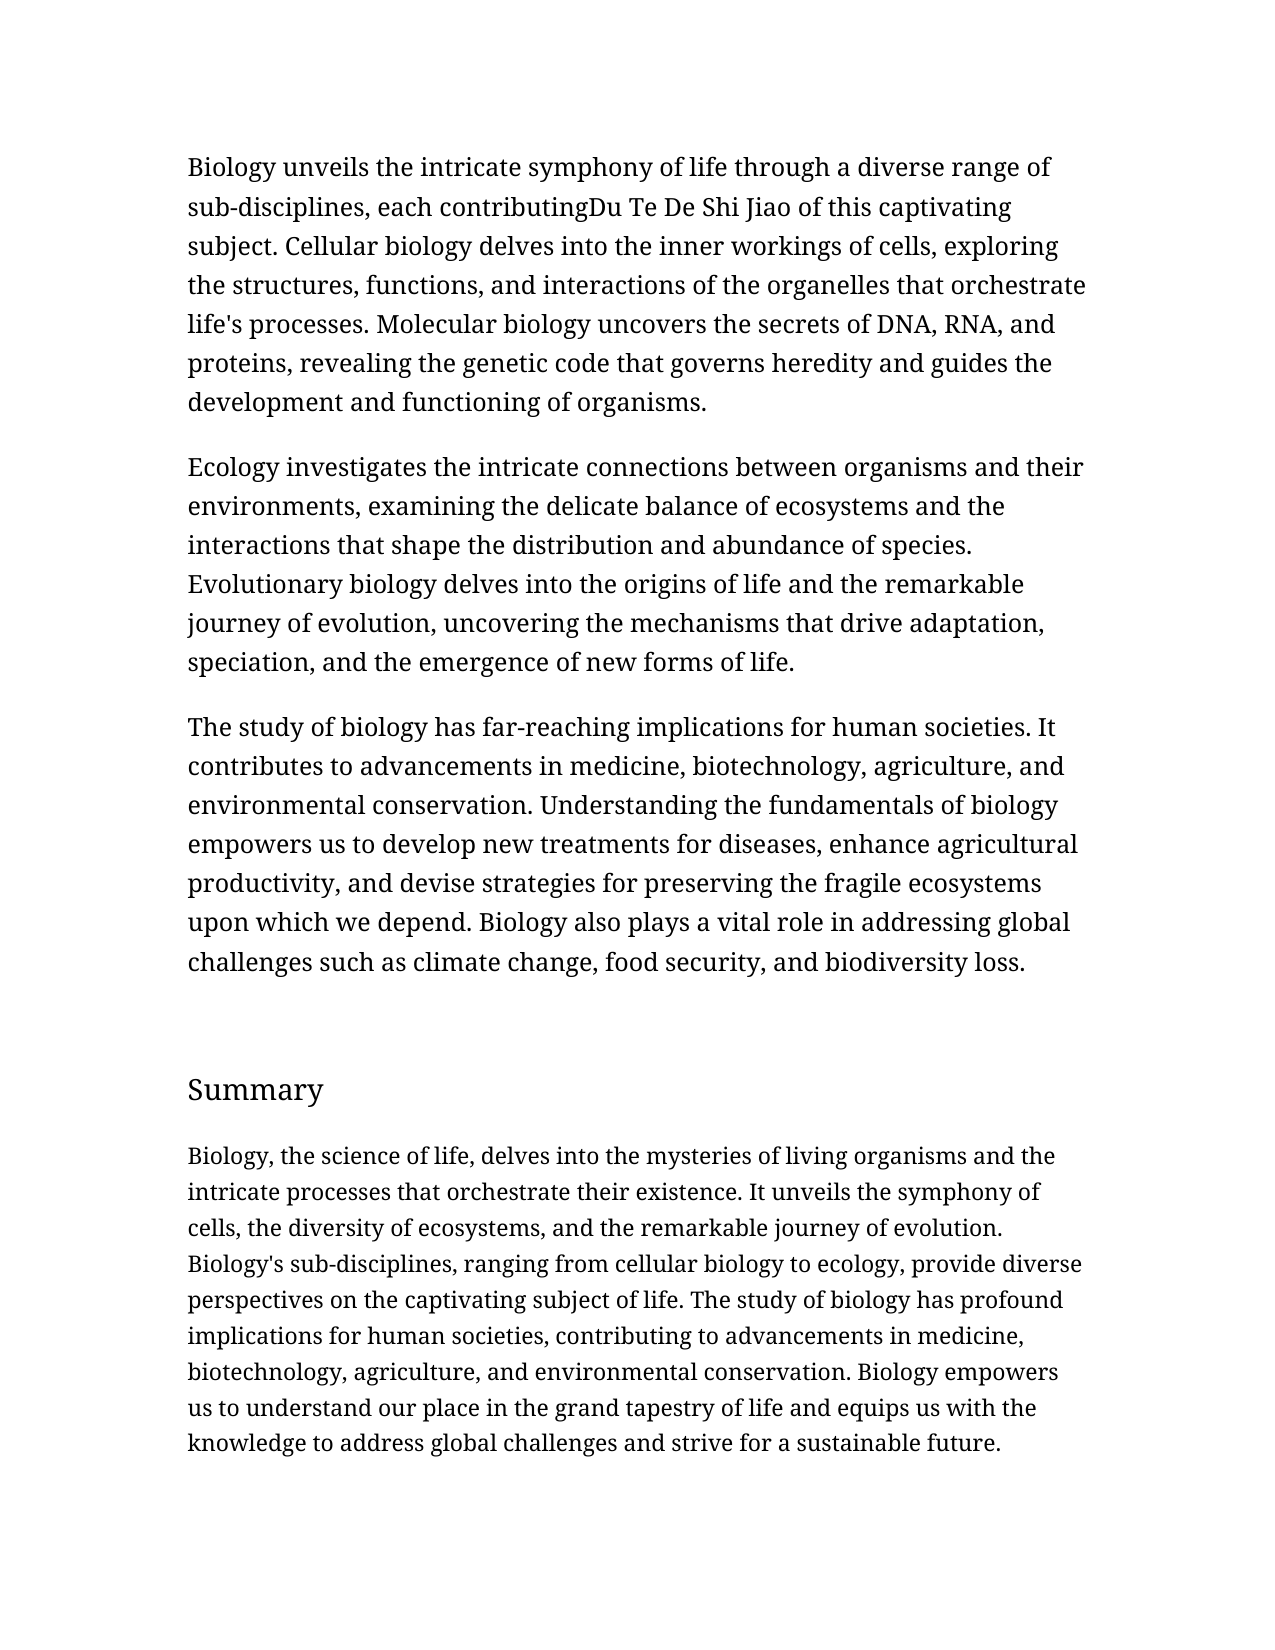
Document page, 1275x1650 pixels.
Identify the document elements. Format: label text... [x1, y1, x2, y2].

text Summary [187, 1069, 1087, 1109]
text Biology, the science of life, delves into the mysteries of living organisms and the intricate processes that orchestrate their existence. It unveils the symphony of cells, the diversity of ecosystems, and the remarkable journey of evolution. Biology's sub-disciplines, ranging from cellular biology to ecology, provide diverse perspectives on the captivating subject of life. The study of biology has profound implications for human societies, contributing to advancements in medicine, biotechnology, agriculture, and environmental conservation. Biology empowers us to understand our place in the grand tapestry of life and equips us with the knowledge to address global challenges and strive for a sustainable future. [187, 1140, 1087, 1459]
text Biology unveils the intricate symphony of life through a diverse range of sub-disciplines, each contributingDu Te De Shi Jiao of this captivating subject. Cellular biology delves into the inner workings of cells, exploring the structures, functions, and interactions of the organelles that orchestrate life's processes. Molecular biology uncovers the secrets of DNA, RNA, and proteins, revealing the genetic code that governs heredity and guides the development and functioning of organisms. [187, 150, 1087, 419]
text Ecology investigates the intricate connections between organisms and their environments, examining the delicate balance of ecosystems and the interactions that shape the distribution and abundance of species. Evolutionary biology delves into the origins of life and the remarkable journey of evolution, uncovering the mechanisms that drive adaptation, speciation, and the emergence of new forms of life. [187, 449, 1087, 679]
text The study of biology has far-reaching implications for human societies. It contributes to advancements in medicine, biotechnology, agriculture, and environmental conservation. Understanding the fundamentals of biology empowers us to develop new treatments for diseases, enhance agricultural productivity, and devise strategies for preserving the fragile ecosystems upon which we depend. Biology also plays a vital role in addressing global challenges such as climate change, food security, and biodiversity loss. [187, 709, 1087, 978]
